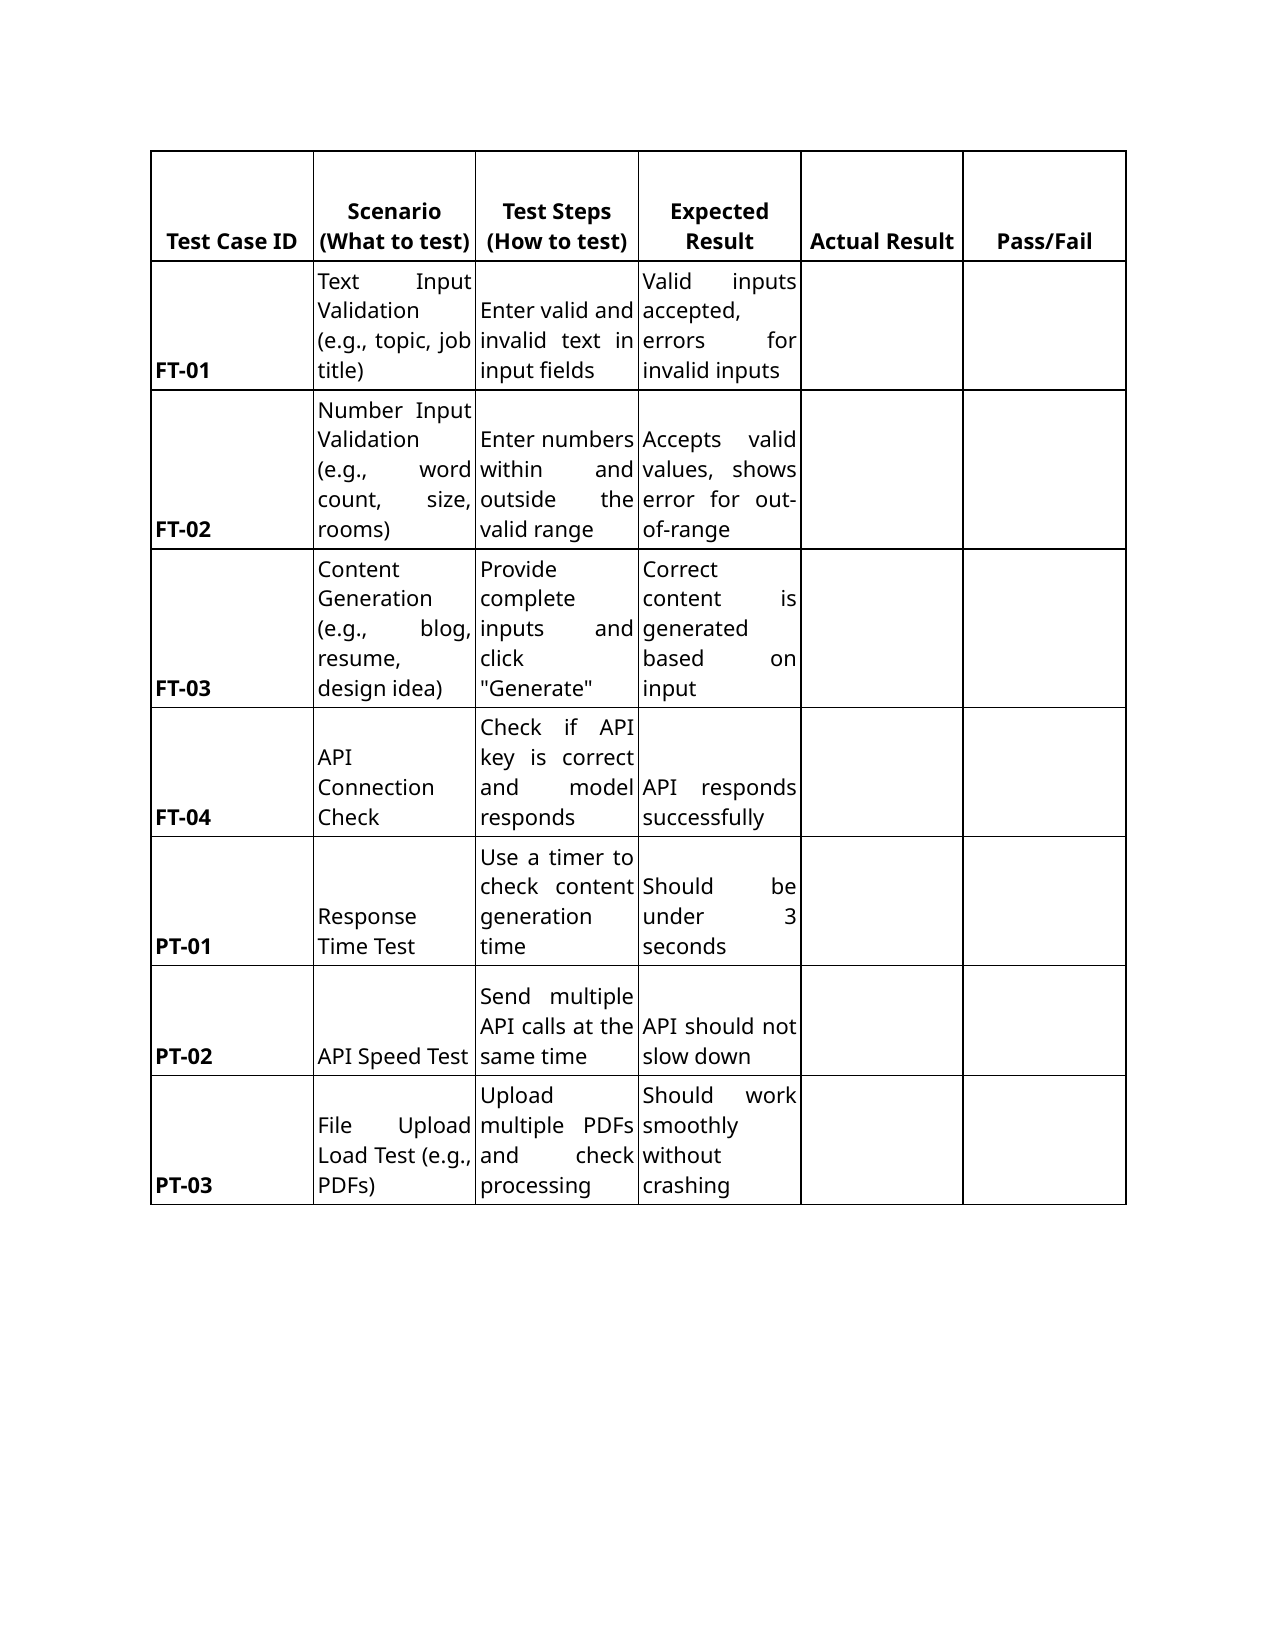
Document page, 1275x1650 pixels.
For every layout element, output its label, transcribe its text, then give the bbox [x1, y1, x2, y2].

table_cell Valid inputs accepted, errors for invalid inputs [639, 262, 800, 389]
table_cell PT-01 [152, 837, 313, 965]
table_cell File Upload Load Test (e.g., PDFs) [314, 1076, 475, 1204]
table_cell PT-03 [152, 1076, 313, 1204]
table_header Actual Result [802, 152, 962, 260]
table_cell Provide complete inputs and click "Generate" [476, 550, 638, 707]
table_cell Number Input Validation (e.g., word count, size, rooms) [314, 391, 475, 548]
table_cell Enter valid and invalid text in input fields [476, 262, 638, 389]
table_header Test Steps (How to test) [476, 152, 638, 260]
table_cell API responds successfully [639, 708, 800, 836]
table_cell [964, 708, 1125, 836]
table_cell [802, 391, 962, 548]
table_cell Send multiple API calls at the same time [476, 966, 638, 1075]
table_cell API Connection Check [314, 708, 475, 836]
table_cell [964, 262, 1125, 389]
table_cell Upload multiple PDFs and check processing [476, 1076, 638, 1204]
table_cell Should work smoothly without crashing [639, 1076, 800, 1204]
table_cell FT-04 [152, 708, 313, 836]
table_header Expected Result [639, 152, 800, 260]
table_cell Correct content is generated based on input [639, 550, 800, 707]
table_cell PT-02 [152, 966, 313, 1075]
table_cell API Speed Test [314, 966, 475, 1075]
table_cell Response Time Test [314, 837, 475, 965]
table_cell [964, 550, 1125, 707]
table_cell Accepts valid values, shows error for out-of-range [639, 391, 800, 548]
table_cell Content Generation (e.g., blog, resume, design idea) [314, 550, 475, 707]
table_cell FT-02 [152, 391, 313, 548]
table_cell [802, 837, 962, 965]
table_cell [802, 1076, 962, 1204]
table_cell Enter numbers within and outside the valid range [476, 391, 638, 548]
table_cell [964, 966, 1125, 1075]
table_cell Check if API key is correct and model responds [476, 708, 638, 836]
table_cell FT-01 [152, 262, 313, 389]
table_header Pass/Fail [964, 152, 1125, 260]
table_cell [964, 391, 1125, 548]
table_cell [802, 262, 962, 389]
table_cell Use a timer to check content generation time [476, 837, 638, 965]
table_cell Text Input Validation (e.g., topic, job title) [314, 262, 475, 389]
table_header Test Case ID [152, 152, 313, 260]
table_cell [964, 837, 1125, 965]
table_cell Should be under 3 seconds [639, 837, 800, 965]
table_cell [964, 1076, 1125, 1204]
table_cell [802, 966, 962, 1075]
table_cell API should not slow down [639, 966, 800, 1075]
table_cell [802, 550, 962, 707]
table_cell [802, 708, 962, 836]
table_header Scenario (What to test) [314, 152, 475, 260]
table_cell FT-03 [152, 550, 313, 707]
